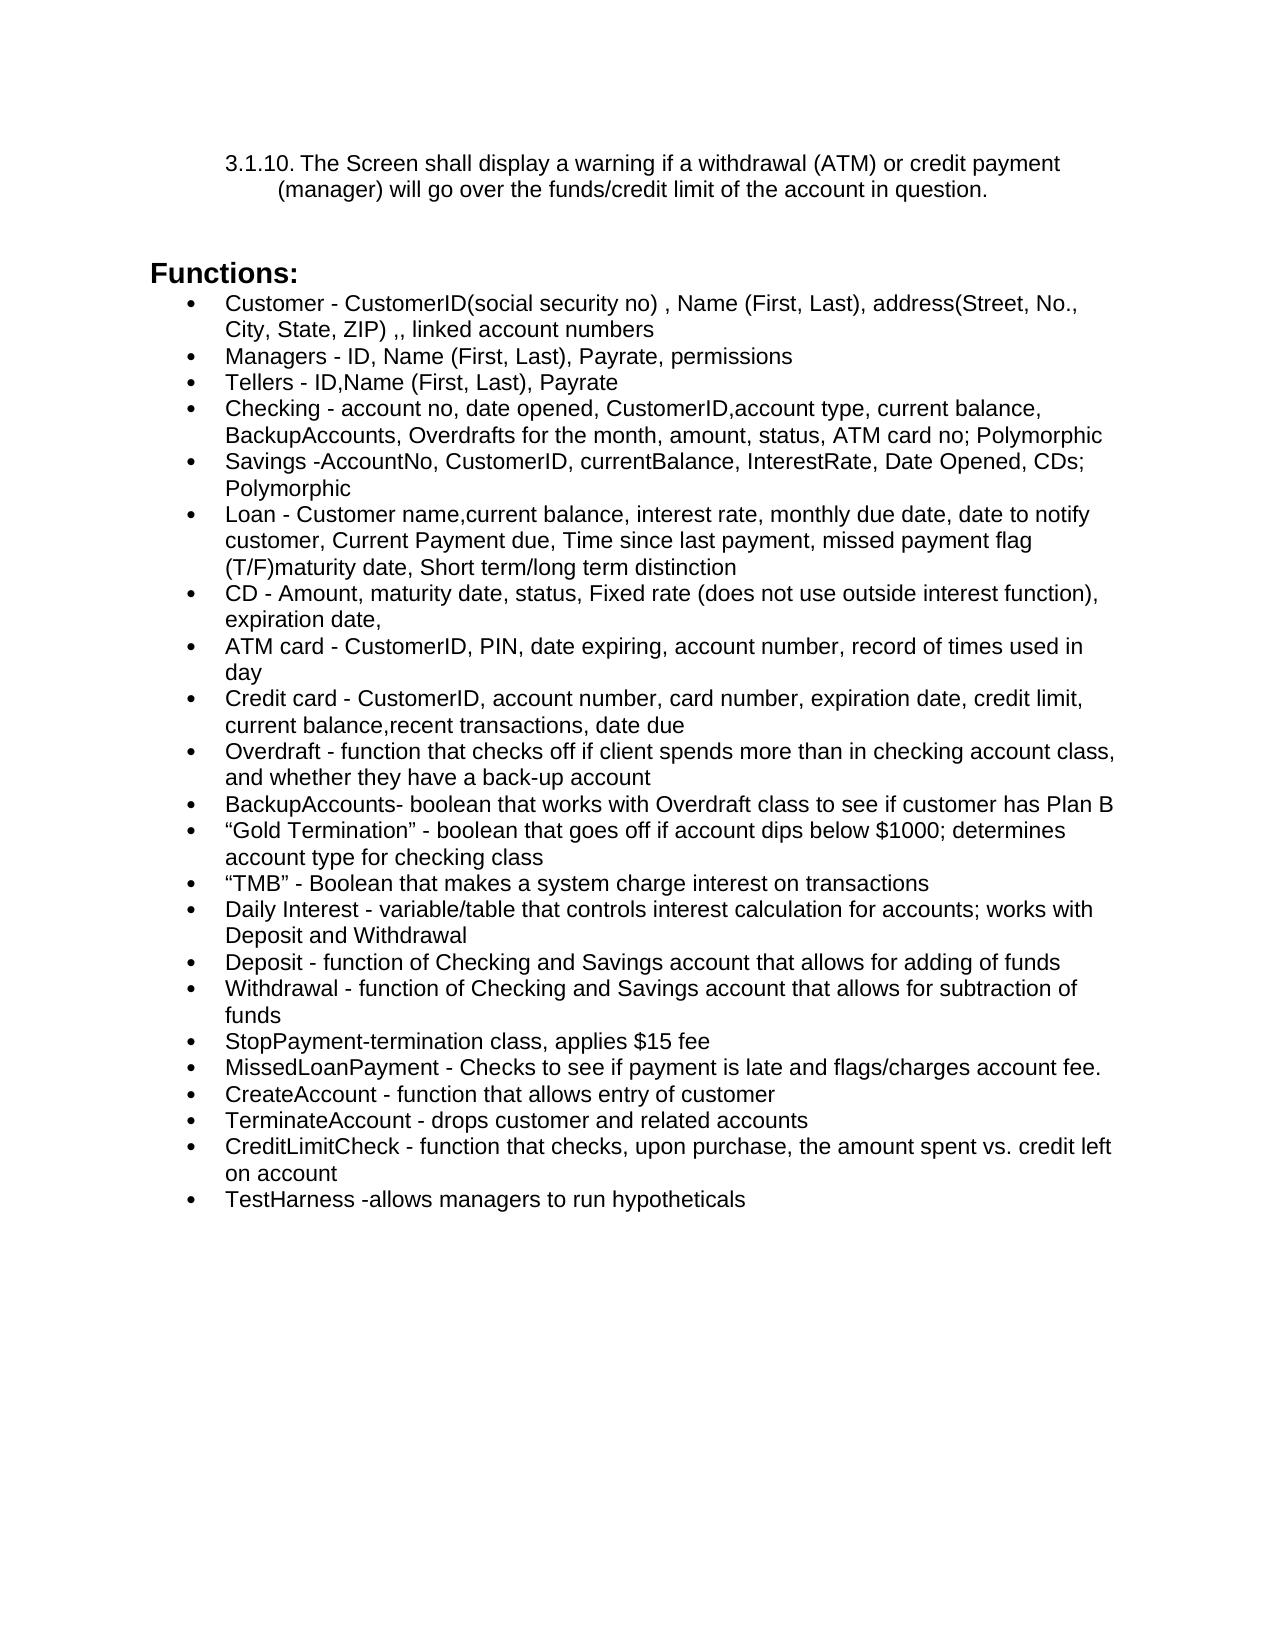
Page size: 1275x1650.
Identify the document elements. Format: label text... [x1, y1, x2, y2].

list StopPayment-termination class, applies $15 fee [187, 1028, 1125, 1054]
list Overdraft - function that checks off if client spends more than in checking account class, and whether they have a back-up account [187, 738, 1125, 791]
list Credit card - CustomerID, account number, card number, expiration date, credit limit, current balance,recent transactions, date due [187, 685, 1125, 738]
list CreditLimitCheck - function that checks, upon purchase, the amount spent vs. credit left on account [187, 1133, 1125, 1186]
list Savings -AccountNo, CustomerID, currentBalance, InterestRate, Date Opened, CDs; Polymorphic [187, 448, 1125, 501]
list Customer - CustomerID(social security no) , Name (First, Last), address(Street, No., City, State, ZIP) ,, linked account numbers [187, 290, 1125, 343]
list The Screen shall display a warning if a withdrawal (ATM) or credit payment (manager) will go over the funds/credit limit of the account in question. [225, 150, 1125, 203]
list Checking - account no, date opened, CustomerID,account type, current balance, BackupAccounts, Overdrafts for the month, amount, status, ATM card no; Polymorphic [187, 395, 1125, 448]
list Tellers - ID,Name (First, Last), Payrate [187, 369, 1125, 395]
list MissedLoanPayment - Checks to see if payment is late and flags/charges account fee. [187, 1054, 1125, 1081]
list Deposit - function of Checking and Savings account that allows for adding of funds [187, 949, 1125, 975]
text Functions: [150, 256, 1125, 290]
list Withdrawal - function of Checking and Savings account that allows for subtraction of funds [187, 975, 1125, 1028]
list ATM card - CustomerID, PIN, date expiring, account number, record of times used in day [187, 633, 1125, 685]
list TerminateAccount - drops customer and related accounts [187, 1107, 1125, 1133]
list Loan - Customer name,current balance, interest rate, monthly due date, date to notify customer, Current Payment due, Time since last payment, missed payment flag (T/F)maturity date, Short term/long term distinction [187, 501, 1125, 580]
list Managers - ID, Name (First, Last), Payrate, permissions [187, 343, 1125, 369]
list Daily Interest - variable/table that controls interest calculation for accounts; works with Deposit and Withdrawal [187, 896, 1125, 949]
list CD - Amount, maturity date, status, Fixed rate (does not use outside interest function), expiration date, [187, 580, 1125, 633]
list “TMB” - Boolean that makes a system charge interest on transactions [187, 870, 1125, 896]
list TestHarness -allows managers to run hypotheticals [187, 1186, 1125, 1212]
list “Gold Termination” - boolean that goes off if account dips below $1000; determines account type for checking class [187, 817, 1125, 870]
list BackupAccounts- boolean that works with Overdraft class to see if customer has Plan B [187, 791, 1125, 817]
list CreateAccount - function that allows entry of customer [187, 1081, 1125, 1107]
